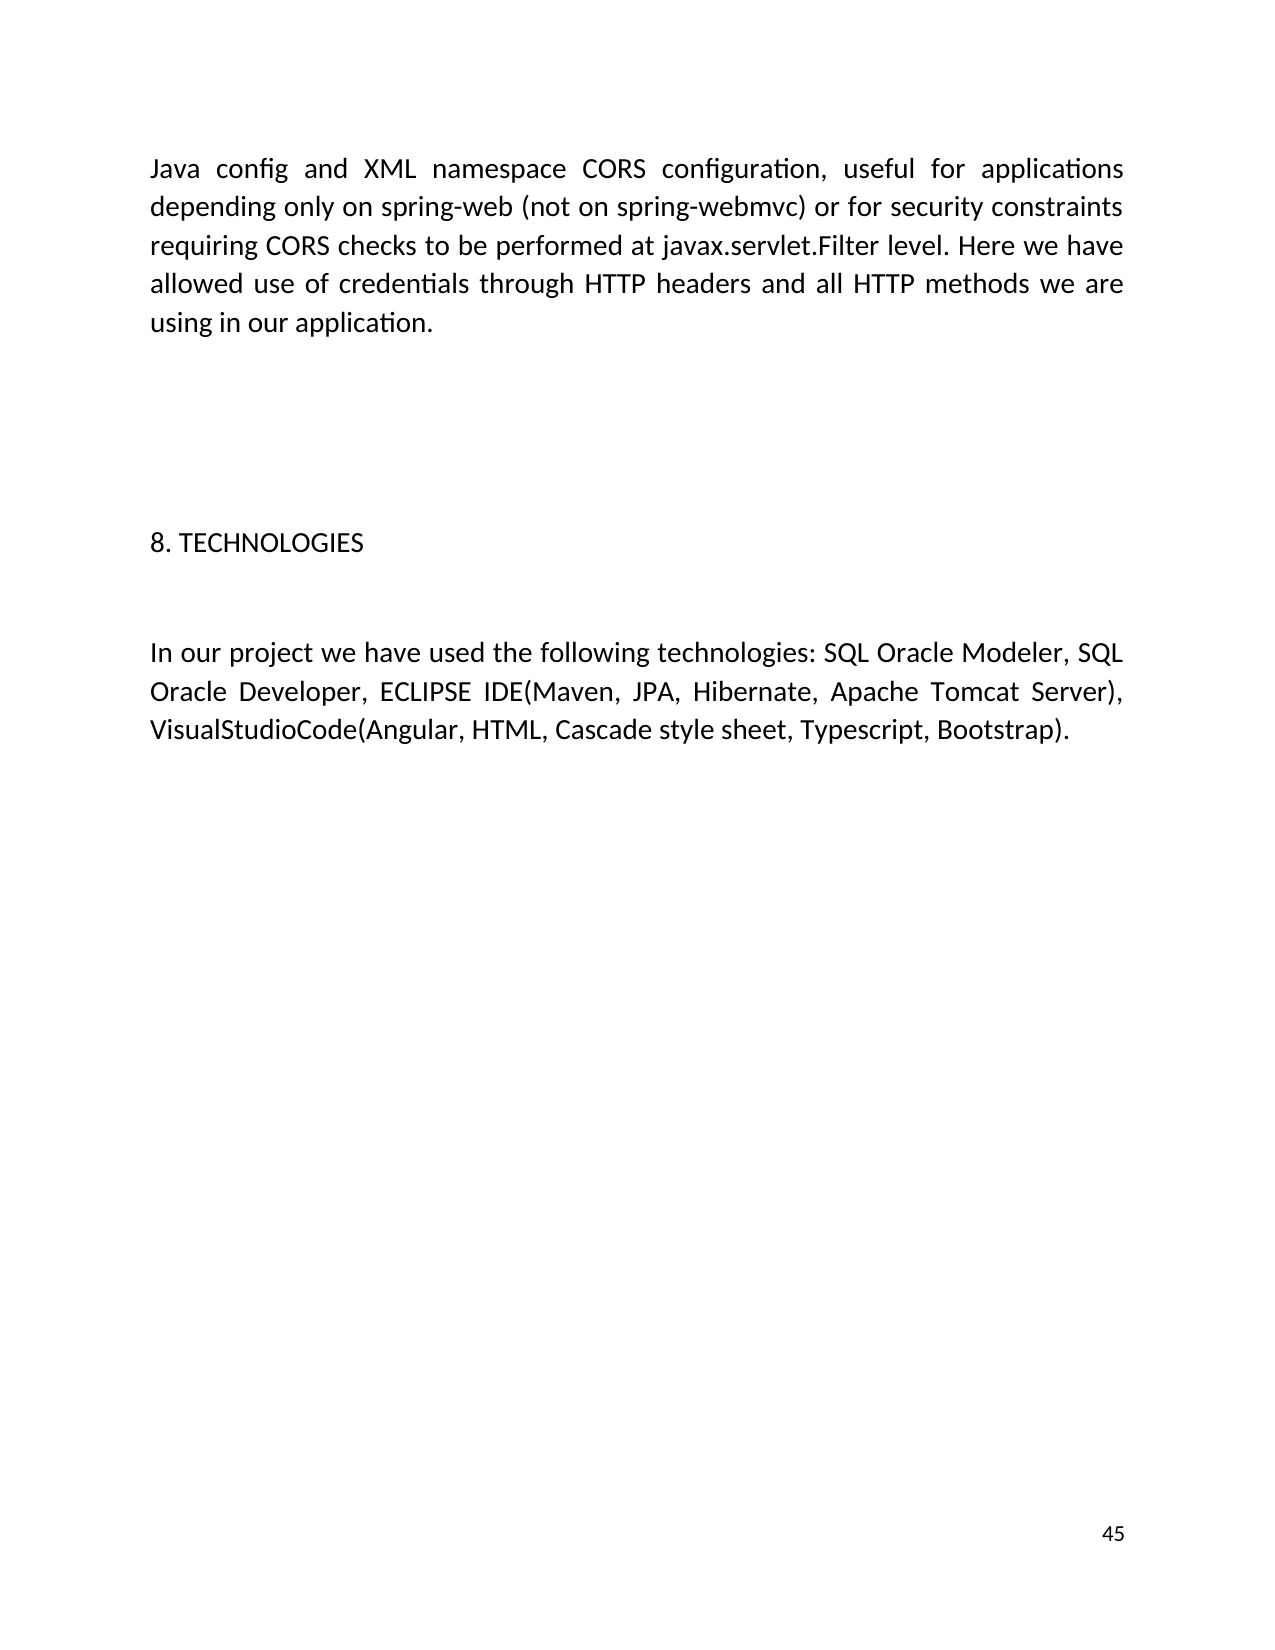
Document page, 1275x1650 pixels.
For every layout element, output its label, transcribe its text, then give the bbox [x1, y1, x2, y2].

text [150, 150, 1125, 339]
text In our project we have used the following technologies: SQL Oracle Modeler, SQL Oracle Developer, ECLIPSE IDE(Maven, JPA, Hibernate, Apache Tomcat Server), VisualStudioCode(Angular, HTML, Cascade style sheet, Typescript, Bootstrap). [150, 634, 1125, 747]
text 8. TECHNOLOGIES [150, 524, 1125, 560]
